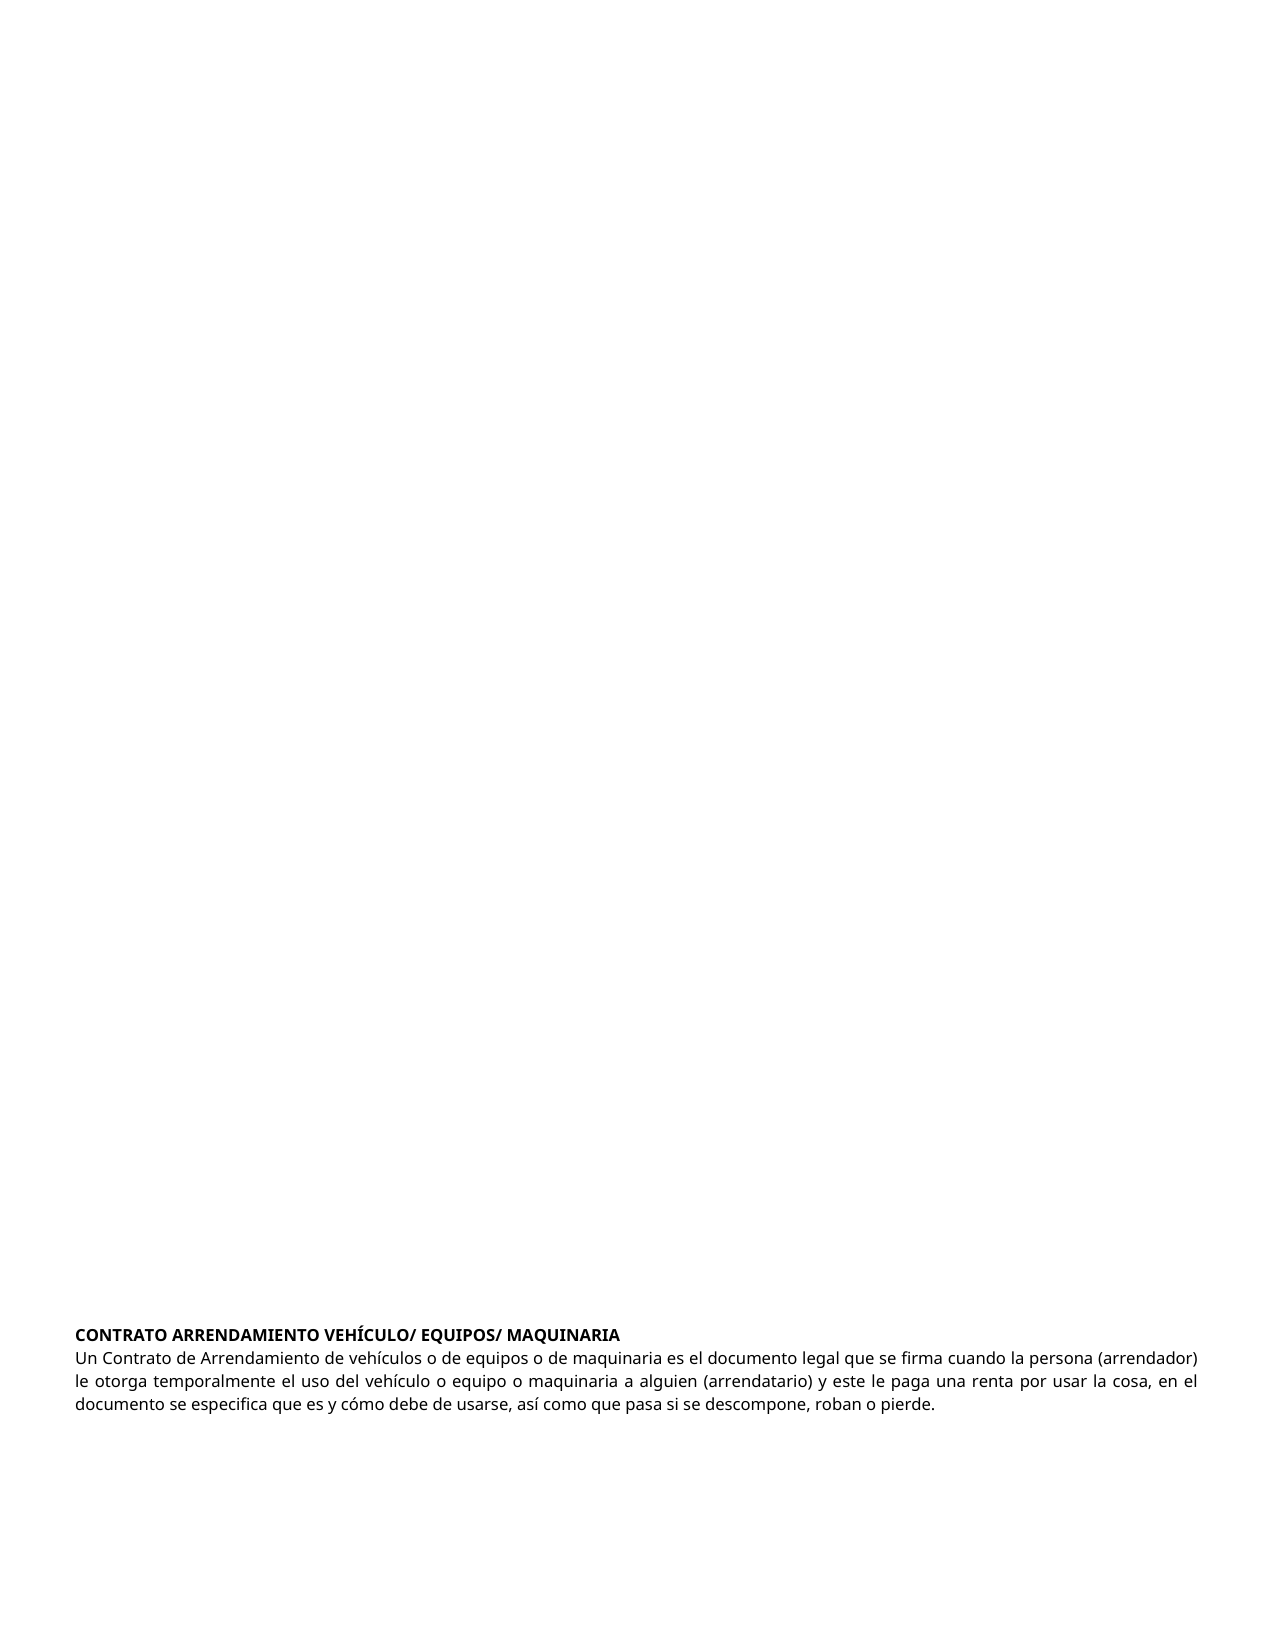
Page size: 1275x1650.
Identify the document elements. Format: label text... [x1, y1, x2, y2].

text CONTRATO ARRENDAMIENTO VEHÍCULO/ EQUIPOS/ MAQUINARIA [75, 1324, 1200, 1347]
text Un Contrato de Arrendamiento de vehículos o de equipos o de maquinaria es el documento legal que se firma cuando la persona (arrendador) le otorga temporalmente el uso del vehículo o equipo o maquinaria a alguien (arrendatario) y este le paga una renta por usar la cosa, en el documento se especifica que es y cómo debe de usarse, así como que pasa si se descompone, roban o pierde. [75, 1347, 1200, 1415]
